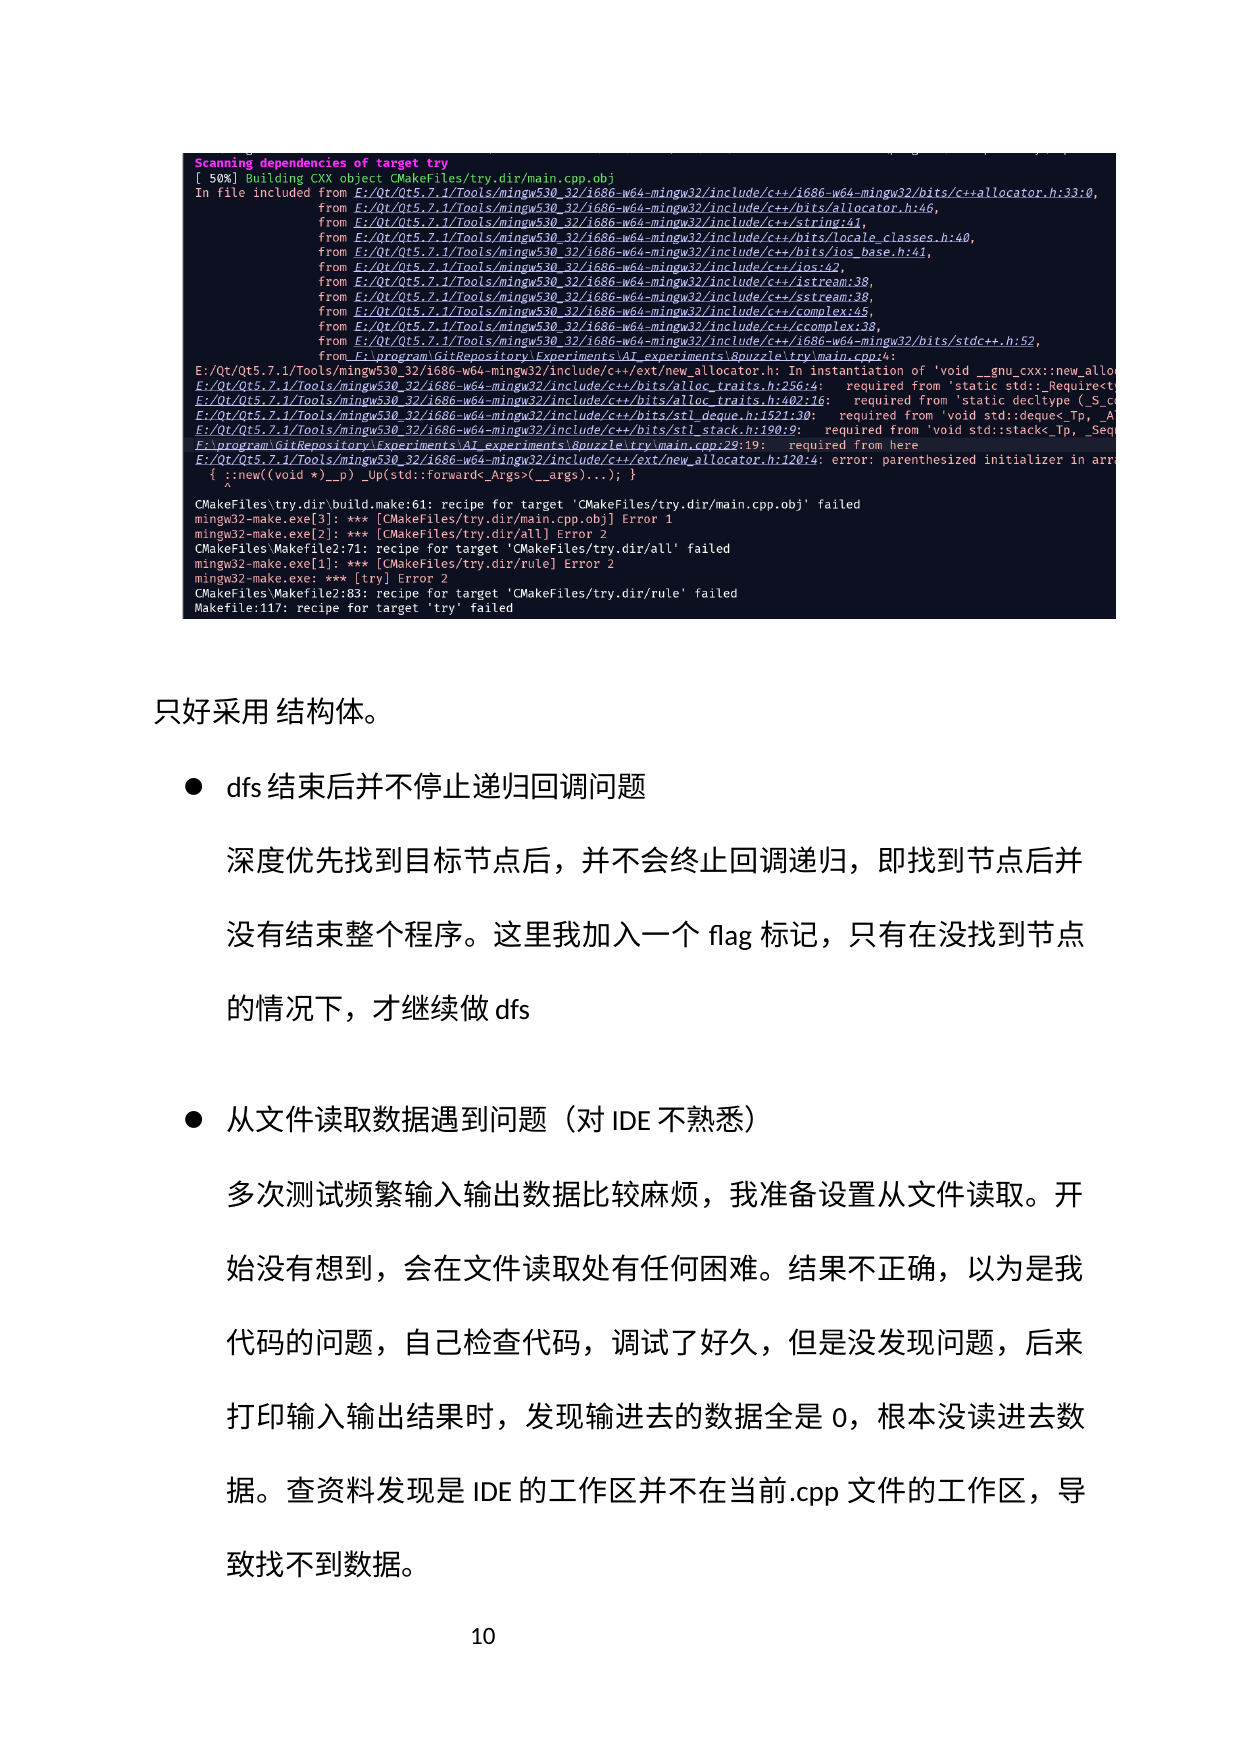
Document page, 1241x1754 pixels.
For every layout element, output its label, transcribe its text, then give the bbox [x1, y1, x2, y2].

list 多次测试频繁输入输出数据比较麻烦，我准备设置从文件读取。开始没有想到，会在文件读取处有任何困难。结果不正确，以为是我代码的问题，自己检查代码，调试了好久，但是没发现问题，后来打印输入输出结果时，发现输进去的数据全是0，根本没读进去数据。查资料发现是IDE的工作区并不在当前.cpp 文件的工作区，导致找不到数据。 [226, 1155, 1087, 1600]
list dfs结束后并不停止递归回调问题 [183, 747, 1087, 821]
text 只好采用 结构体。 [153, 673, 1087, 747]
list 深度优先找到目标节点后，并不会终止回调递归，即找到节点后并没有结束整个程序。这里我加入一个flag 标记，只有在没找到节点的情况下，才继续做dfs [226, 821, 1087, 1044]
picture [182, 153, 1116, 619]
list 从文件读取数据遇到问题（对IDE不熟悉） [183, 1081, 1087, 1155]
